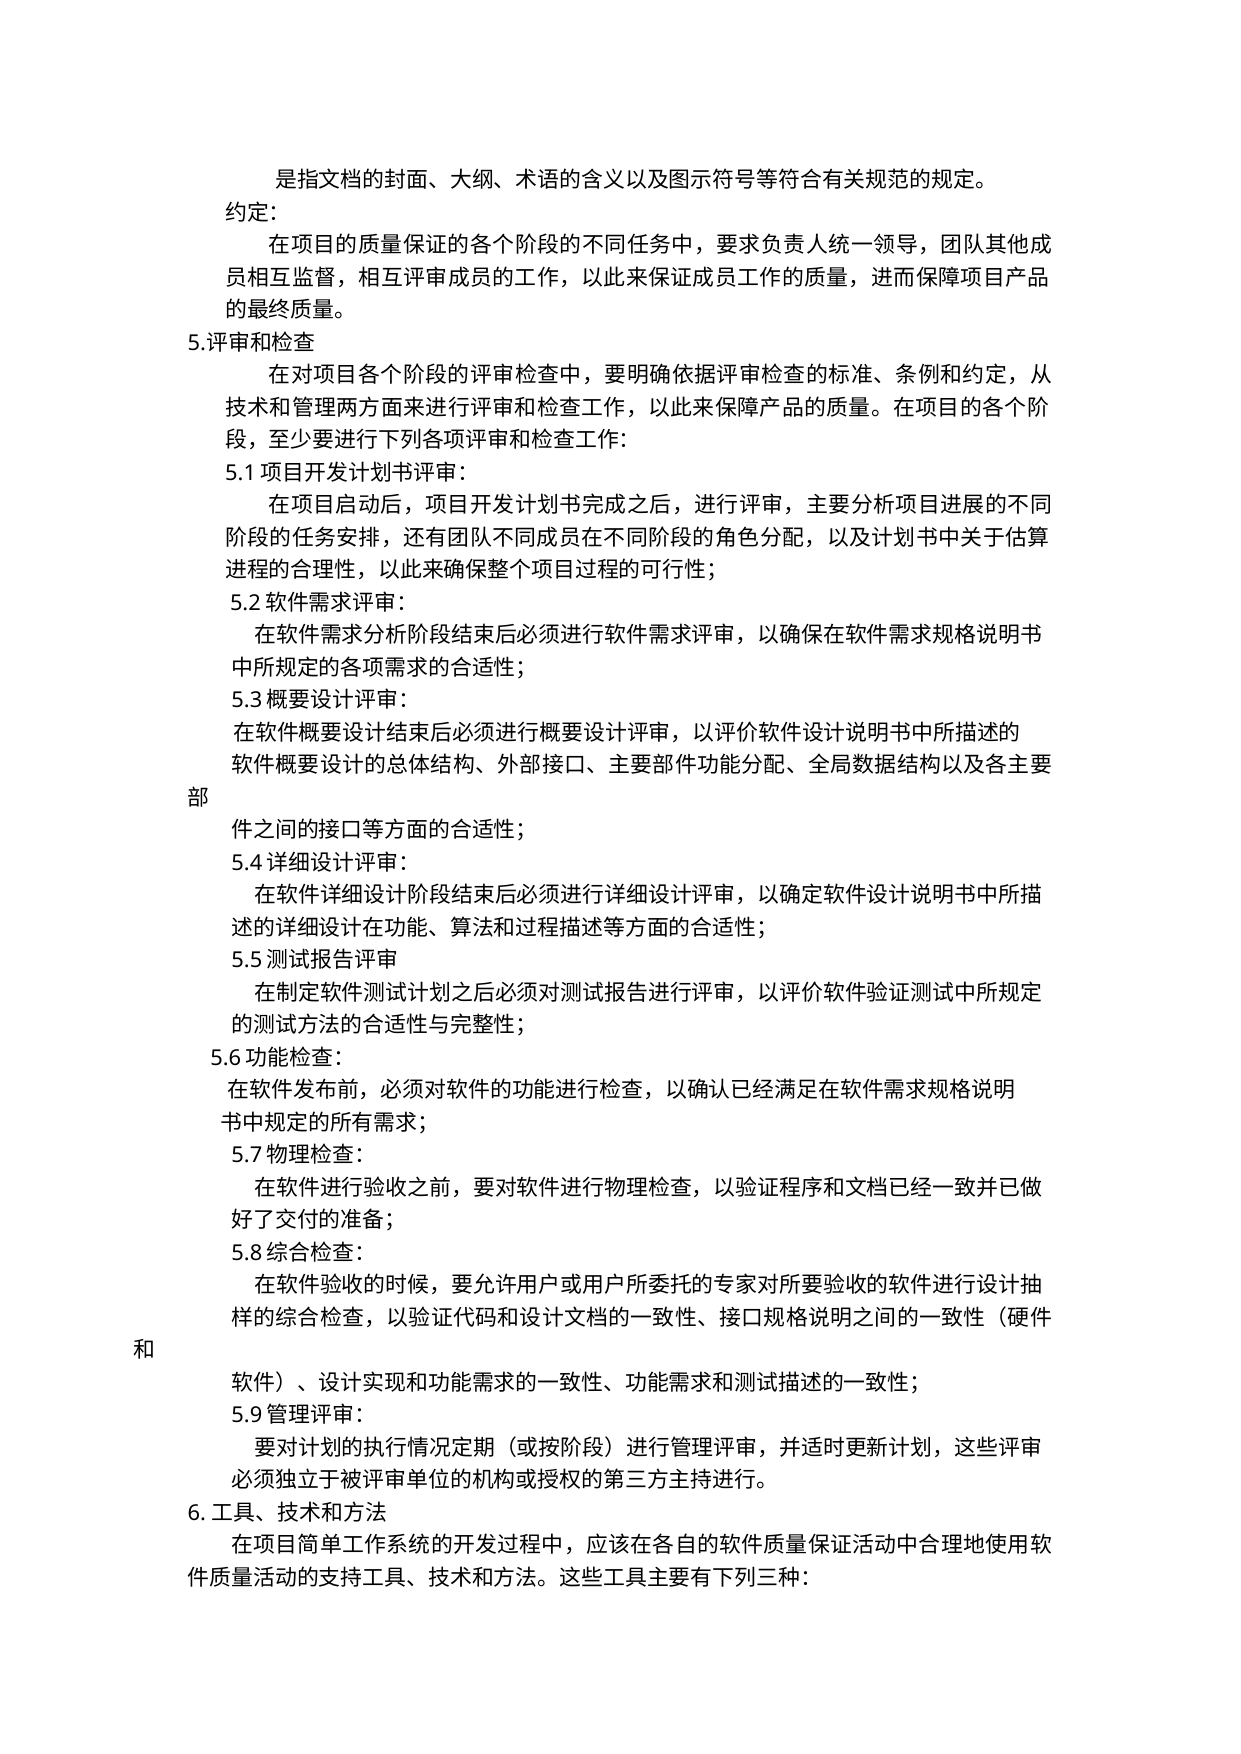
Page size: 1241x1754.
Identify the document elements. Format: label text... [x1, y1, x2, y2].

list 在项目启动后，项目开发计划书完成之后，进行评审，主要分析项目进展的不同阶段的任务安排，还有团队不同成员在不同阶段的角色分配，以及计划书中关于估算进程的合理性，以此来确保整个项目过程的可行性； [225, 487, 1053, 584]
text 5.2软件需求评审： [187, 584, 1053, 617]
text 软件）、设计实现和功能需求的一致性、功能需求和测试描述的一致性； [133, 1364, 1053, 1397]
text 在软件发布前，必须对软件的功能进行检查，以确认已经满足在软件需求规格说明 [122, 1072, 1053, 1104]
text 述的详细设计在功能、算法和过程描述等方面的合适性； [187, 909, 1053, 942]
list 约定： [225, 194, 1053, 227]
text 在软件需求分析阶段结束后必须进行软件需求评审，以确保在软件需求规格说明书 [198, 617, 1053, 649]
text 5.评审和检查 [187, 324, 1053, 357]
text 5.7物理检查： [122, 1137, 1053, 1169]
text 在软件验收的时候，要允许用户或用户所委托的专家对所要验收的软件进行设计抽 [133, 1267, 1053, 1299]
text 6. 工具、技术和方法 [187, 1494, 1053, 1527]
text 5.9管理评审： [133, 1397, 1053, 1429]
text 要对计划的执行情况定期（或按阶段）进行管理评审，并适时更新计划，这些评审 [133, 1429, 1053, 1462]
text 5.8综合检查： [122, 1234, 1053, 1267]
text 5.6功能检查： [122, 1039, 1053, 1072]
list 5.1项目开发计划书评审： [225, 454, 1053, 487]
text 好了交付的准备； [122, 1202, 1053, 1234]
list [275, 162, 1053, 194]
text 在软件详细设计阶段结束后必须进行详细设计评审，以确定软件设计说明书中所描 [187, 877, 1053, 909]
text 在软件进行验收之前，要对软件进行物理检查，以验证程序和文档已经一致并已做 [122, 1169, 1053, 1202]
text 书中规定的所有需求； [122, 1104, 1053, 1137]
text 中所规定的各项需求的合适性； [198, 649, 1053, 682]
text 5.5测试报告评审 [187, 942, 1053, 974]
text 样的综合检查，以验证代码和设计文档的一致性、接口规格说明之间的一致性（硬件和 [133, 1299, 1053, 1364]
text 件之间的接口等方面的合适性； [187, 812, 1053, 844]
text 软件概要设计的总体结构、外部接口、主要部件功能分配、全局数据结构以及各主要部 [187, 747, 1053, 812]
list 在对项目各个阶段的评审检查中，要明确依据评审检查的标准、条例和约定，从技术和管理两方面来进行评审和检查工作，以此来保障产品的质量。在项目的各个阶段，至少要进行下列各项评审和检查工作： [225, 357, 1053, 454]
text 5.3概要设计评审： [187, 682, 1053, 714]
text 的测试方法的合适性与完整性； [187, 1007, 1053, 1039]
text 5.4详细设计评审： [187, 844, 1053, 877]
text 在项目简单工作系统的开发过程中，应该在各自的软件质量保证活动中合理地使用软件质量活动的支持工具、技术和方法。这些工具主要有下列三种： [187, 1527, 1053, 1592]
text 在软件概要设计结束后必须进行概要设计评审，以评价软件设计说明书中所描述的 [187, 714, 1053, 747]
text 必须独立于被评审单位的机构或授权的第三方主持进行。 [133, 1462, 1053, 1494]
list 在项目的质量保证的各个阶段的不同任务中，要求负责人统一领导，团队其他成员相互监督，相互评审成员的工作，以此来保证成员工作的质量，进而保障项目产品的最终质量。 [225, 227, 1053, 324]
text 在制定软件测试计划之后必须对测试报告进行评审，以评价软件验证测试中所规定 [187, 974, 1053, 1007]
